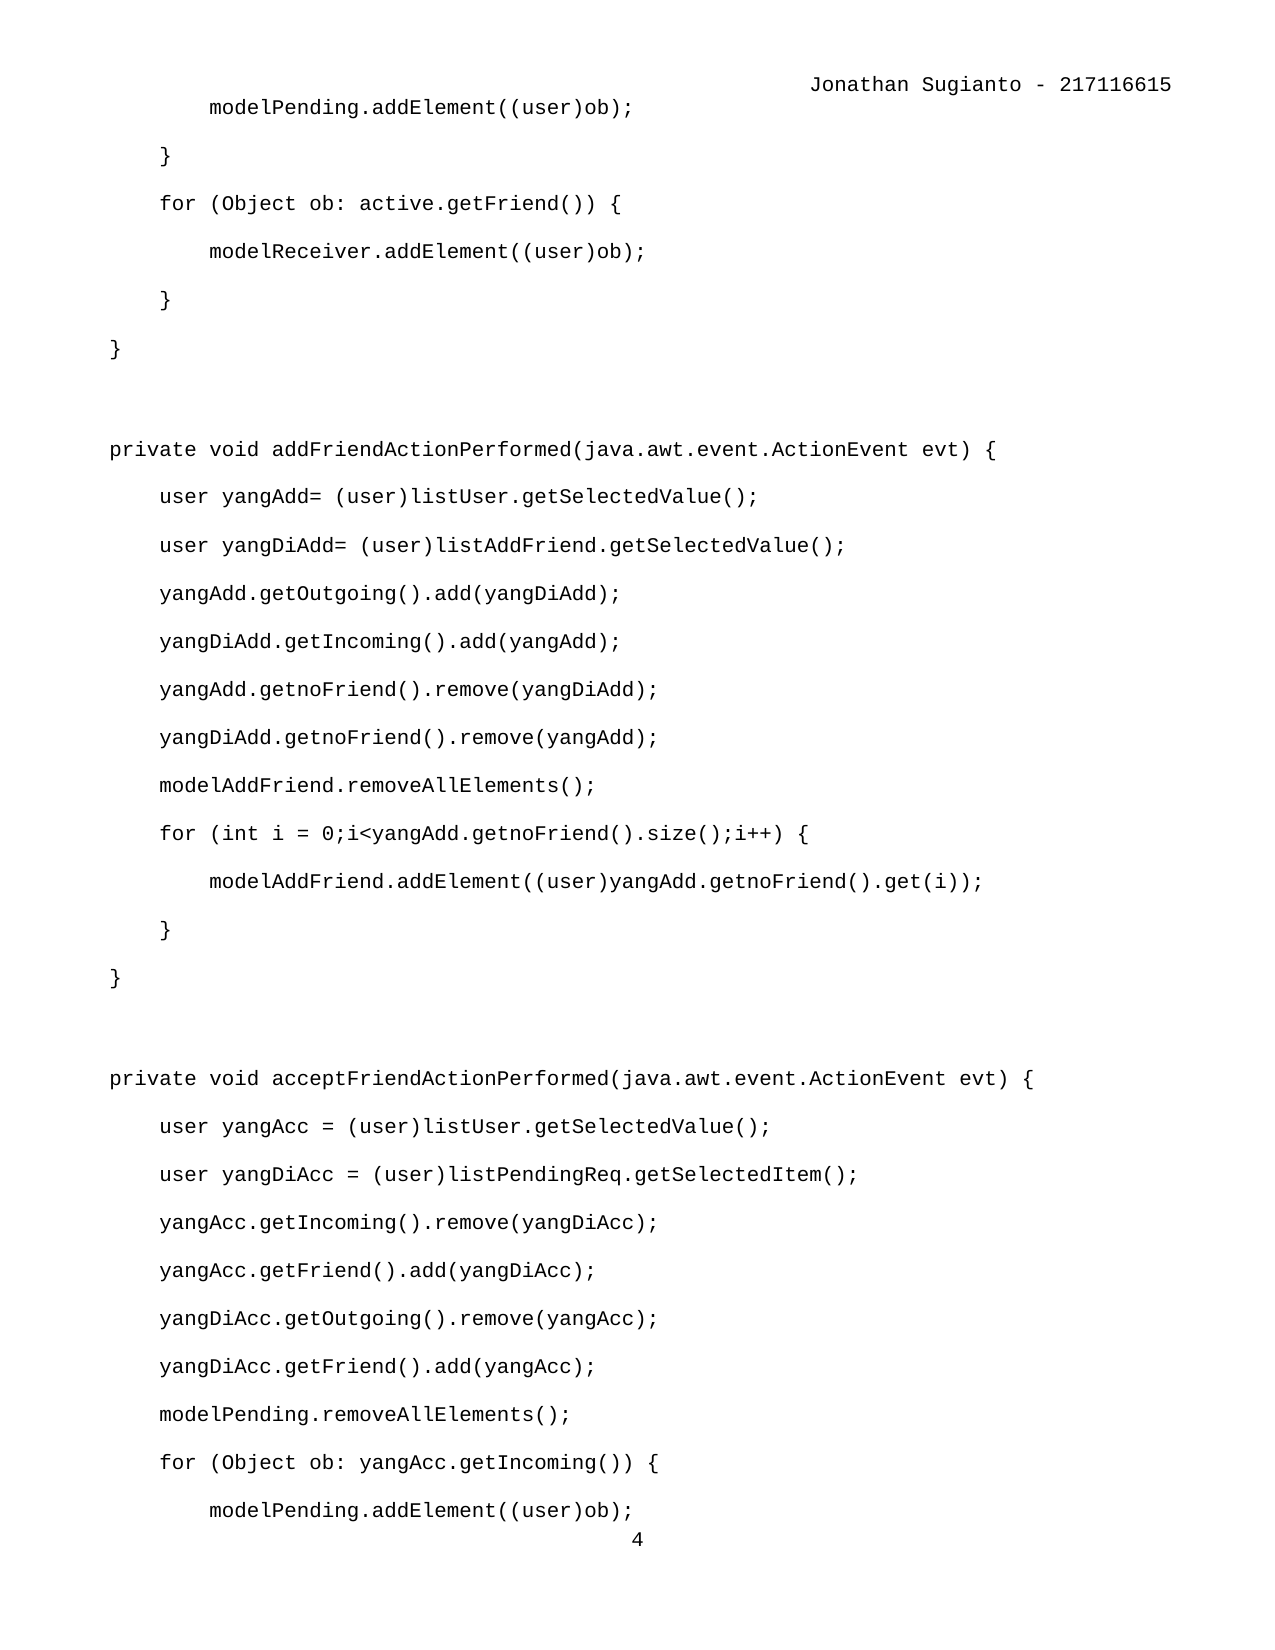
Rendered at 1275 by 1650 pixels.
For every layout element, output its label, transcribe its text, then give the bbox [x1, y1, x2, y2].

text } [59, 289, 1216, 313]
text for (Object ob: yangAcc.getIncoming()) { [59, 1452, 1216, 1476]
text modelAddFriend.addElement((user)yangAdd.getnoFriend().get(i)); [59, 871, 1216, 894]
text for (Object ob: active.getFriend()) { [59, 193, 1216, 217]
text yangAdd.getOutgoing().add(yangDiAdd); [59, 583, 1216, 606]
text modelPending.addElement((user)ob); [59, 97, 1216, 121]
text modelAddFriend.removeAllElements(); [59, 775, 1216, 798]
text modelPending.removeAllElements(); [59, 1404, 1216, 1428]
text } [59, 919, 1216, 942]
text user yangAdd= (user)listUser.getSelectedValue(); [59, 487, 1216, 510]
text user yangAcc = (user)listUser.getSelectedValue(); [59, 1116, 1216, 1139]
text private void acceptFriendActionPerformed(java.awt.event.ActionEvent evt) { [59, 1068, 1216, 1091]
text user yangDiAcc = (user)listPendingReq.getSelectedItem(); [59, 1164, 1216, 1187]
text yangDiAcc.getFriend().add(yangAcc); [59, 1356, 1216, 1379]
text yangDiAdd.getnoFriend().remove(yangAdd); [59, 727, 1216, 750]
text yangAcc.getIncoming().remove(yangDiAcc); [59, 1212, 1216, 1236]
text user yangDiAdd= (user)listAddFriend.getSelectedValue(); [59, 534, 1216, 558]
text yangDiAcc.getOutgoing().remove(yangAcc); [59, 1308, 1216, 1332]
text yangDiAdd.getIncoming().add(yangAdd); [59, 631, 1216, 654]
text } [59, 145, 1216, 169]
text private void addFriendActionPerformed(java.awt.event.ActionEvent evt) { [59, 438, 1216, 462]
text modelReceiver.addElement((user)ob); [59, 241, 1216, 265]
text modelPending.addElement((user)ob); [59, 1500, 1216, 1524]
text } [59, 967, 1216, 990]
text yangAcc.getFriend().add(yangDiAcc); [59, 1260, 1216, 1283]
text yangAdd.getnoFriend().remove(yangDiAdd); [59, 679, 1216, 702]
text } [59, 337, 1216, 361]
text for (int i = 0;i<yangAdd.getnoFriend().size();i++) { [59, 823, 1216, 846]
